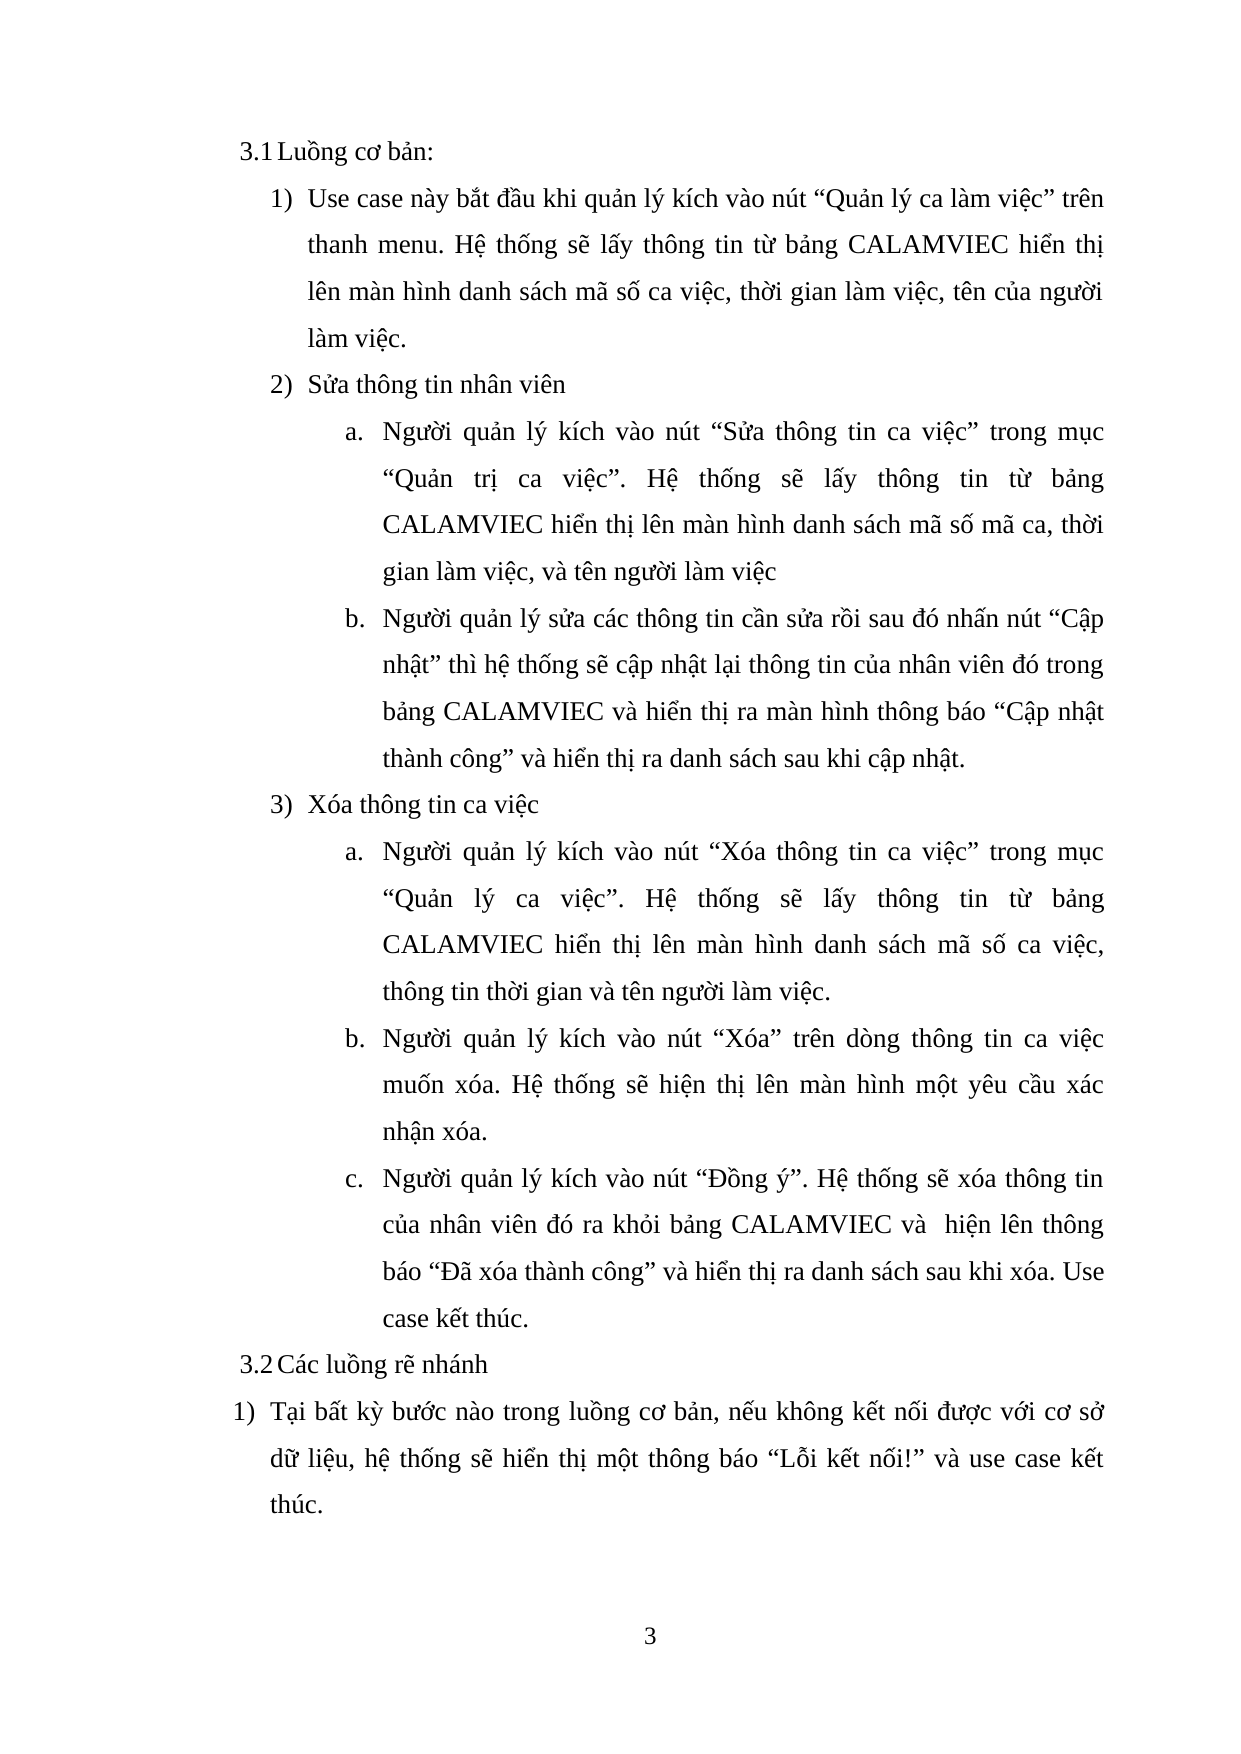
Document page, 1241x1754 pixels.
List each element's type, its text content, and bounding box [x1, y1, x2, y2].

list Luồng cơ bản: [239, 135, 1105, 166]
list Các luồng rẽ nhánh [239, 1348, 1105, 1379]
list Người quản lý kích vào nút “Đồng ý”. Hệ thống sẽ xóa thông tin của nhân viên đó ra khỏi bảng CALAMVIEC và hiện lên thông báo “Đã xóa thành công” và hiển thị ra danh sách sau khi xóa. Use case kết thúc. [345, 1162, 1105, 1333]
list Tại bất kỳ bước nào trong luồng cơ bản, nếu không kết nối được với cơ sở dữ liệu, hệ thống sẽ hiển thị một thông báo “Lỗi kết nối!” và use case kết thúc. [232, 1395, 1105, 1519]
list Xóa thông tin ca việc [270, 788, 1105, 819]
list Người quản lý sửa các thông tin cần sửa rồi sau đó nhấn nút “Cập nhật” thì hệ thống sẽ cập nhật lại thông tin của nhân viên đó trong bảng CALAMVIEC và hiển thị ra màn hình thông báo “Cập nhật thành công” và hiển thị ra danh sách sau khi cập nhật. [345, 602, 1105, 773]
list Người quản lý kích vào nút “Xóa thông tin ca việc” trong mục “Quản lý ca việc”. Hệ thống sẽ lấy thông tin từ bảng CALAMVIEC hiển thị lên màn hình danh sách mã số ca việc, thông tin thời gian và tên người làm việc. [345, 835, 1105, 1006]
list Người quản lý kích vào nút “Xóa” trên dòng thông tin ca việc muốn xóa. Hệ thống sẽ hiện thị lên màn hình một yêu cầu xác nhận xóa. [345, 1022, 1105, 1146]
list Người quản lý kích vào nút “Sửa thông tin ca việc” trong mục “Quản trị ca việc”. Hệ thống sẽ lấy thông tin từ bảng CALAMVIEC hiển thị lên màn hình danh sách mã số mã ca, thời gian làm việc, và tên người làm việc [345, 415, 1105, 586]
list Use case này bắt đầu khi quản lý kích vào nút “Quản lý ca làm việc” trên thanh menu. Hệ thống sẽ lấy thông tin từ bảng CALAMVIEC hiển thị lên màn hình danh sách mã số ca việc, thời gian làm việc, tên của người làm việc. [270, 182, 1105, 353]
list Sửa thông tin nhân viên [270, 368, 1105, 399]
